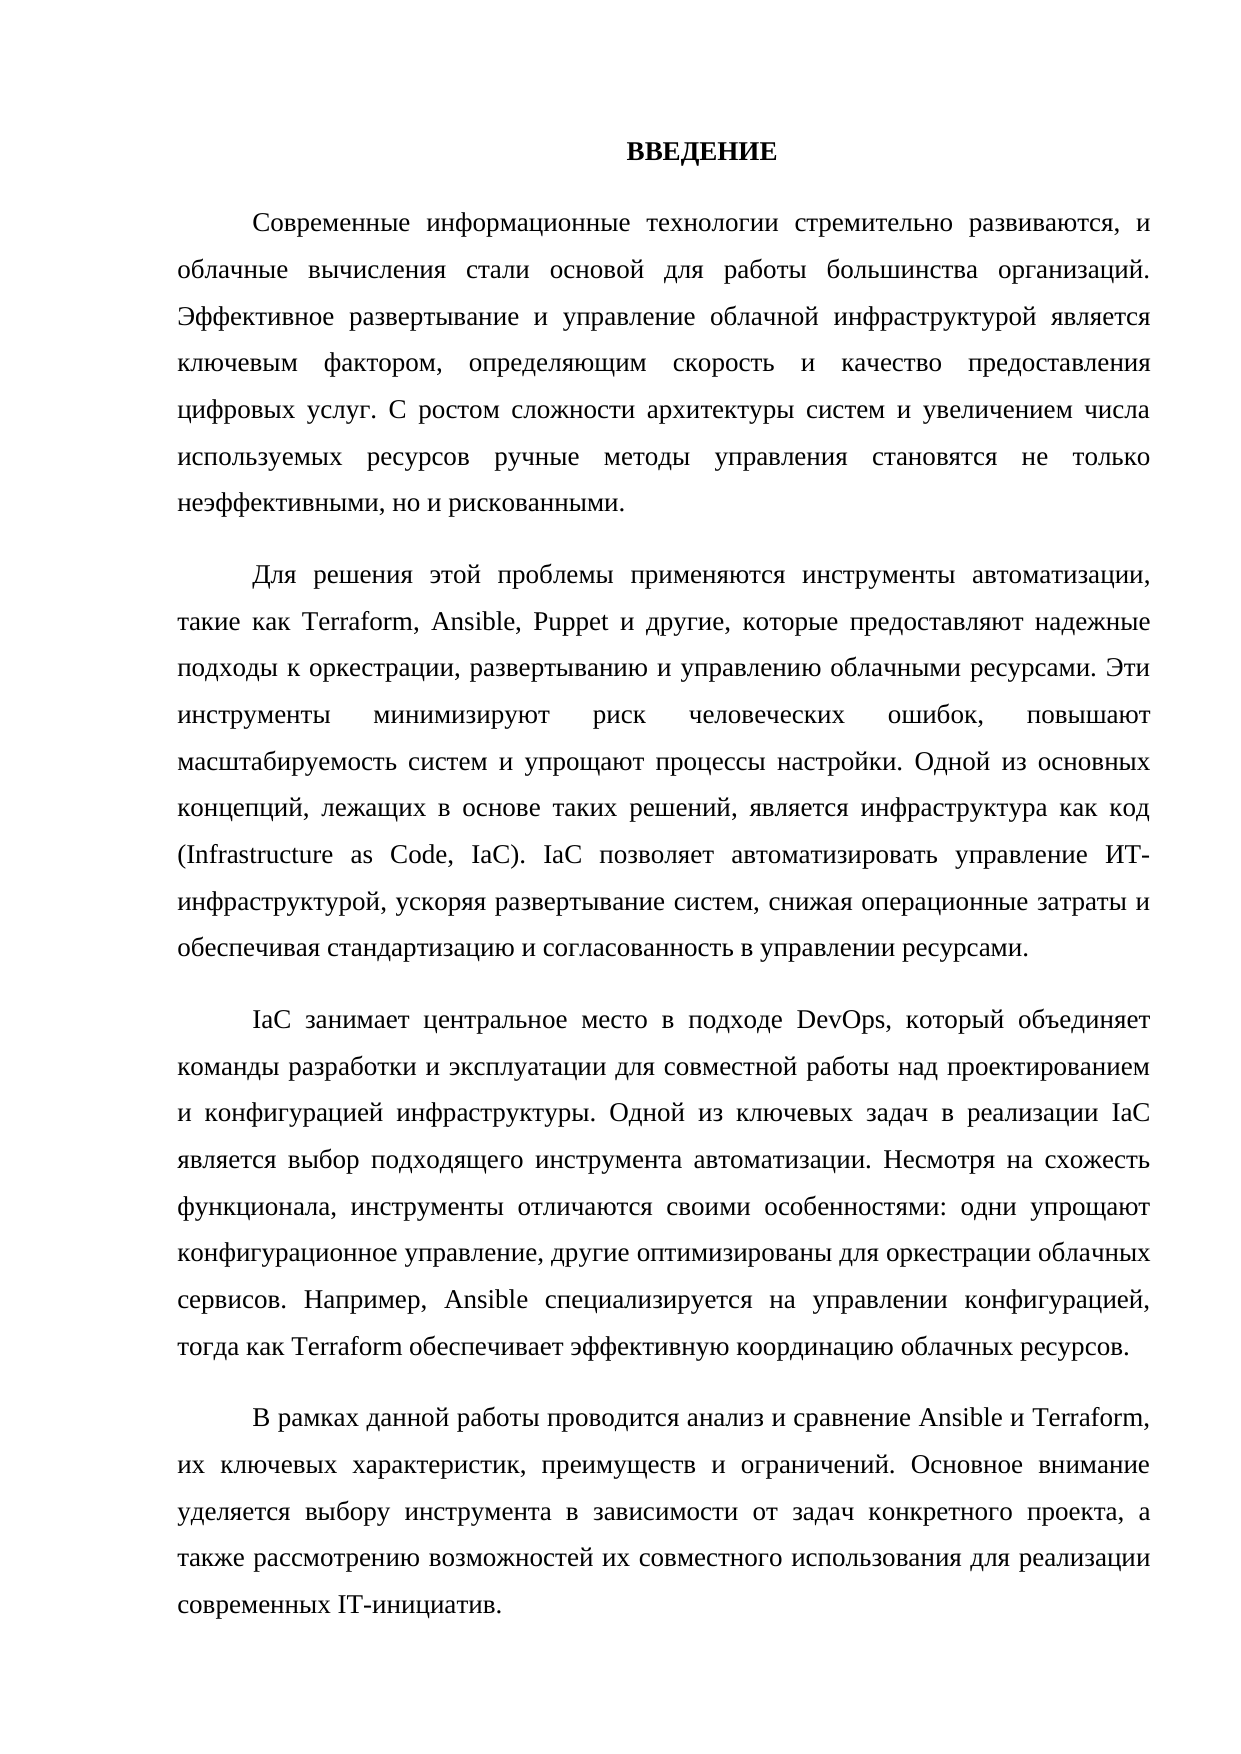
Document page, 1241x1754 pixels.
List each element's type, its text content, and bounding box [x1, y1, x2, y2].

text В рамках данной работы проводится анализ и сравнение Ansible и Terraform, их ключевых характеристик, преимуществ и ограничений. Основное внимание уделяется выбору инструмента в зависимости от задач конкретного проекта, а также рассмотрению возможностей их совместного использования для реализации современных IT-инициатив. [177, 1401, 1152, 1619]
text Для решения этой проблемы применяются инструменты автоматизации, такие как Terraform, Ansible, Puppet и другие, которые предоставляют надежные подходы к оркестрации, развертыванию и управлению облачными ресурсами. Эти инструменты минимизируют риск человеческих ошибок, повышают масштабируемость систем и упрощают процессы настройки. Одной из основных концепций, лежащих в основе таких решений, является инфраструктура как код (Infrastructure as Code, IaC). IaC позволяет автоматизировать управление ИТ-инфраструктурой, ускоряя развертывание систем, снижая операционные затраты и обеспечивая стандартизацию и согласованность в управлении ресурсами. [177, 558, 1152, 962]
title ВВЕДЕНИЕ [177, 135, 1152, 166]
text IaC занимает центральное место в подходе DevOps, который объединяет команды разработки и эксплуатации для совместной работы над проектированием и конфигурацией инфраструктуры. Одной из ключевых задач в реализации IaC является выбор подходящего инструмента автоматизации. Несмотря на схожесть функционала, инструменты отличаются своими особенностями: одни упрощают конфигурационное управление, другие оптимизированы для оркестрации облачных сервисов. Например, Ansible специализируется на управлении конфигурацией, тогда как Terraform обеспечивает эффективную координацию облачных ресурсов. [177, 1003, 1152, 1361]
text Современные информационные технологии стремительно развиваются, и облачные вычисления стали основой для работы большинства организаций. Эффективное развертывание и управление облачной инфраструктурой является ключевым фактором, определяющим скорость и качество предоставления цифровых услуг. С ростом сложности архитектуры систем и увеличением числа используемых ресурсов ручные методы управления становятся не только неэффективными, но и рискованными. [177, 206, 1152, 517]
